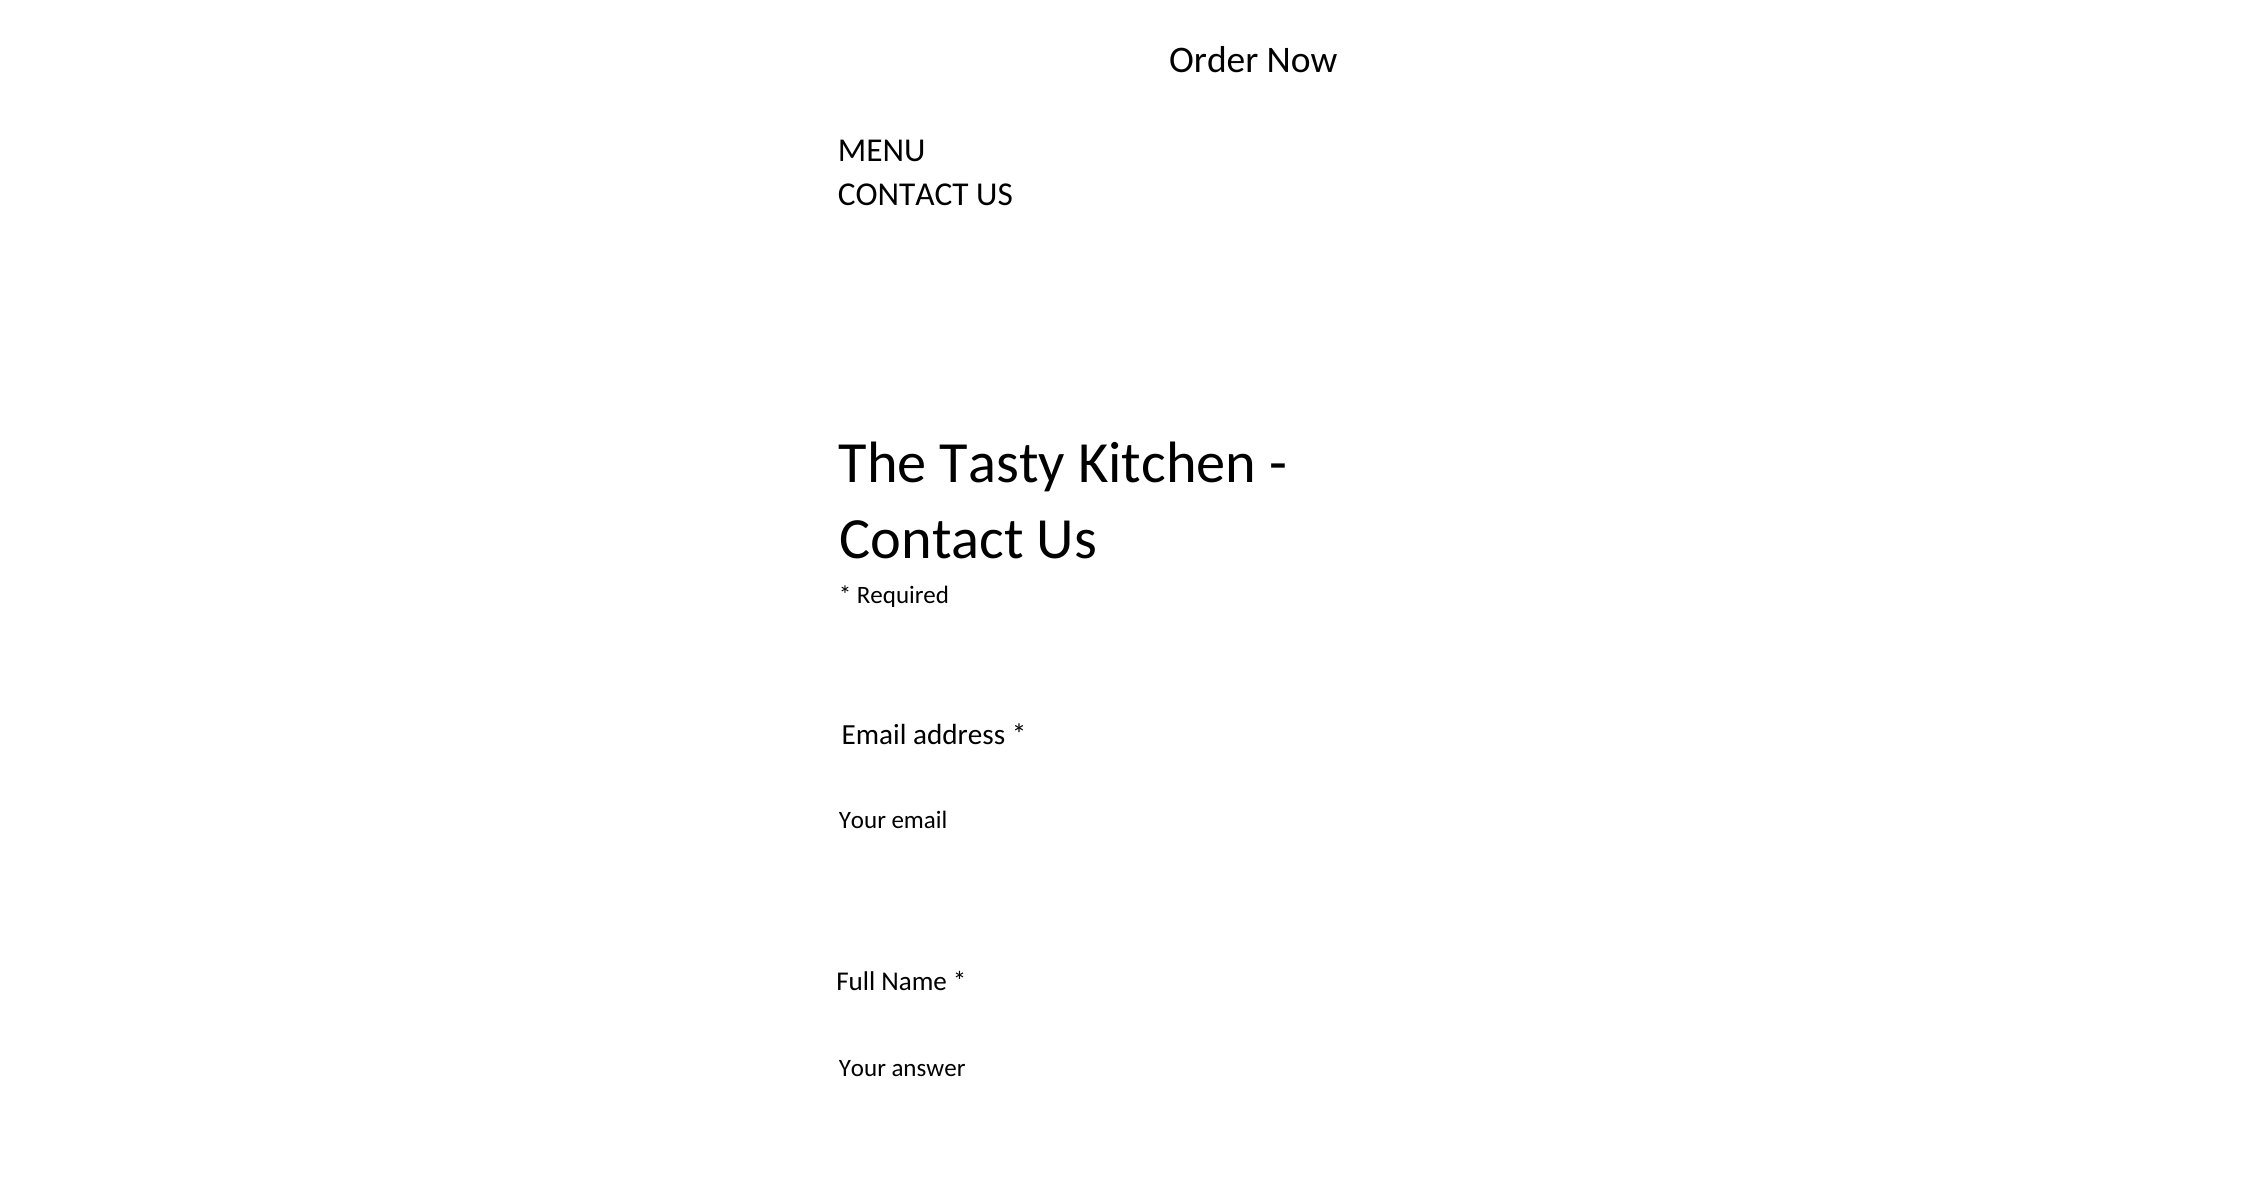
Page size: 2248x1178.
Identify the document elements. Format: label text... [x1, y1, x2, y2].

text * Required [838, 579, 1410, 609]
text Your email [838, 804, 1410, 835]
subtitle HOME MENU SERVICES CONTACT US [838, 85, 1410, 214]
text Full Name * [836, 964, 1410, 997]
text The Tasty Kitchen - Contact Us [838, 425, 1410, 573]
text Your answer [838, 1052, 1410, 1083]
text Email address * [841, 716, 1410, 752]
text Order Now [1169, 36, 1410, 81]
